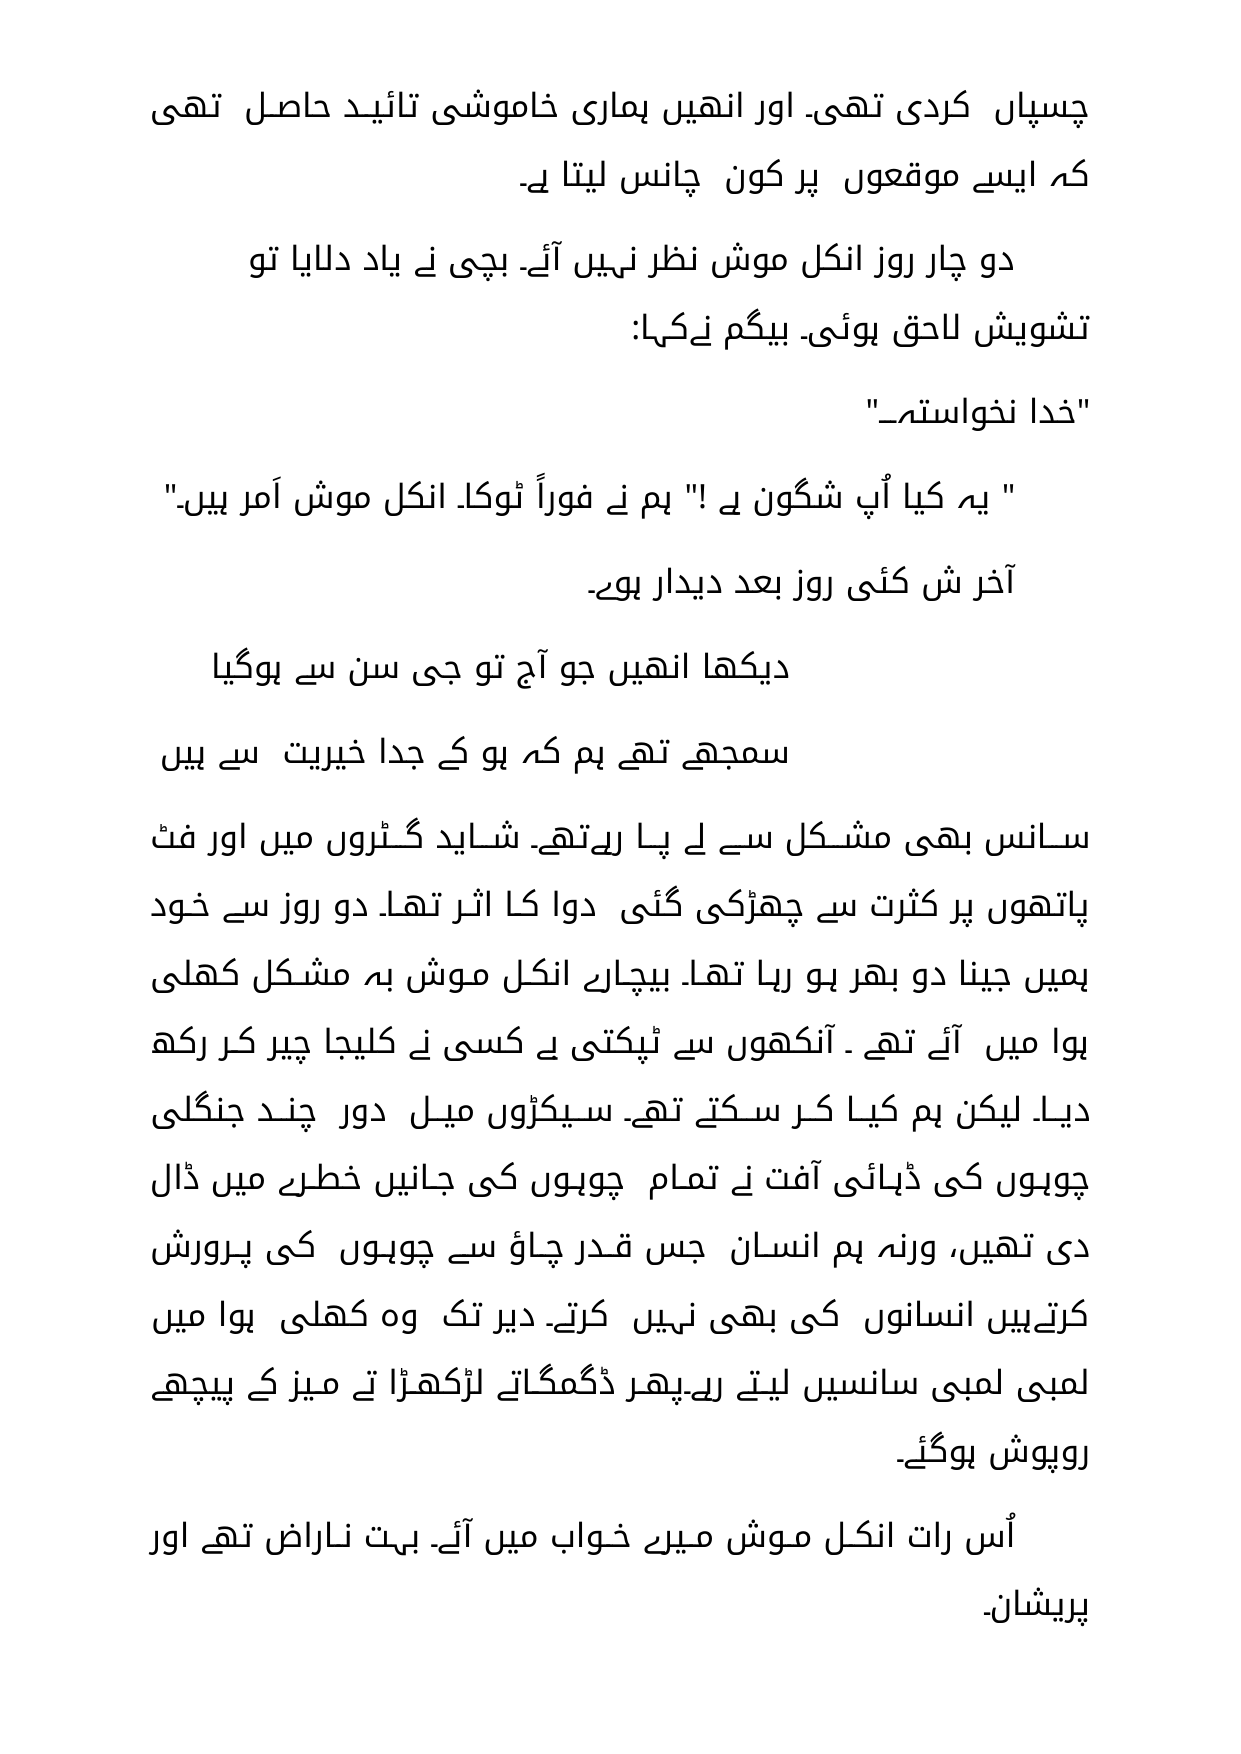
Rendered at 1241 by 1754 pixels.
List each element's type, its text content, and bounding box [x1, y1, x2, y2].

text " یہ کیا اُپ شگون ہے !" ہم نے فوراً ٹوکا۔ انکل موش اَمر ہیں۔" [150, 466, 1090, 529]
text دیکھا انھیں جو آج تو جی سن سے ہوگیا [150, 636, 865, 699]
text دو چار روز انکل موش نظر نہیں آئے۔ بچی نے یاد دلایا تو تشویش لاحق ہوئی۔ بیگم نےکہا: [150, 228, 1090, 359]
text سمجھے تھے ہم کہ ہو کے جدا خیریت سے ہیں [150, 721, 865, 784]
text "خدا نخواستہ۔۔۔" [150, 381, 1090, 444]
text آخر ش کئی روز بعد دیدار ہوے۔ [150, 551, 1090, 614]
text سانس بھی مشکل سے لے پا رہےتھے۔ شاید گٹروں میں اور فٹ پاتھوں پر کثرت سے چھڑکی گئی دوا کا اثر تھا۔ دو روز سے خود ہمیں جینا دو بھر ہو رہا تھا۔ بیچارے انکل موش بہ مشکل کھلی ہوا میں آئے تھے ۔ آنکھوں سے ٹپکتی بے کسی نے کلیجا چیر کر رکھ دیا۔ لیکن ہم کیا کر سکتے تھے۔ سیکڑوں میل دور چند جنگلی چوہوں کی ڈہائی آفت نے تمام چوہوں کی جانیں خطرے میں ڈال دی تھیں، ورنہ ہم انسان جس قدر چاؤ سے چوہوں کی پرورش کرتےہیں انسانوں کی بھی نہیں کرتے۔ دیر تک وہ کھلی ہوا میں لمبی لمبی سانسیں لیتے رہے۔پھر ڈگمگاتے لڑکھڑا تے میز کے پیچھے روپوش ہوگئے۔ [150, 806, 1090, 1483]
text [150, 75, 1090, 206]
text اُس رات انکل موش میرے خواب میں آئے۔ بہت ناراض تھے اور پریشان۔ [150, 1505, 1090, 1636]
